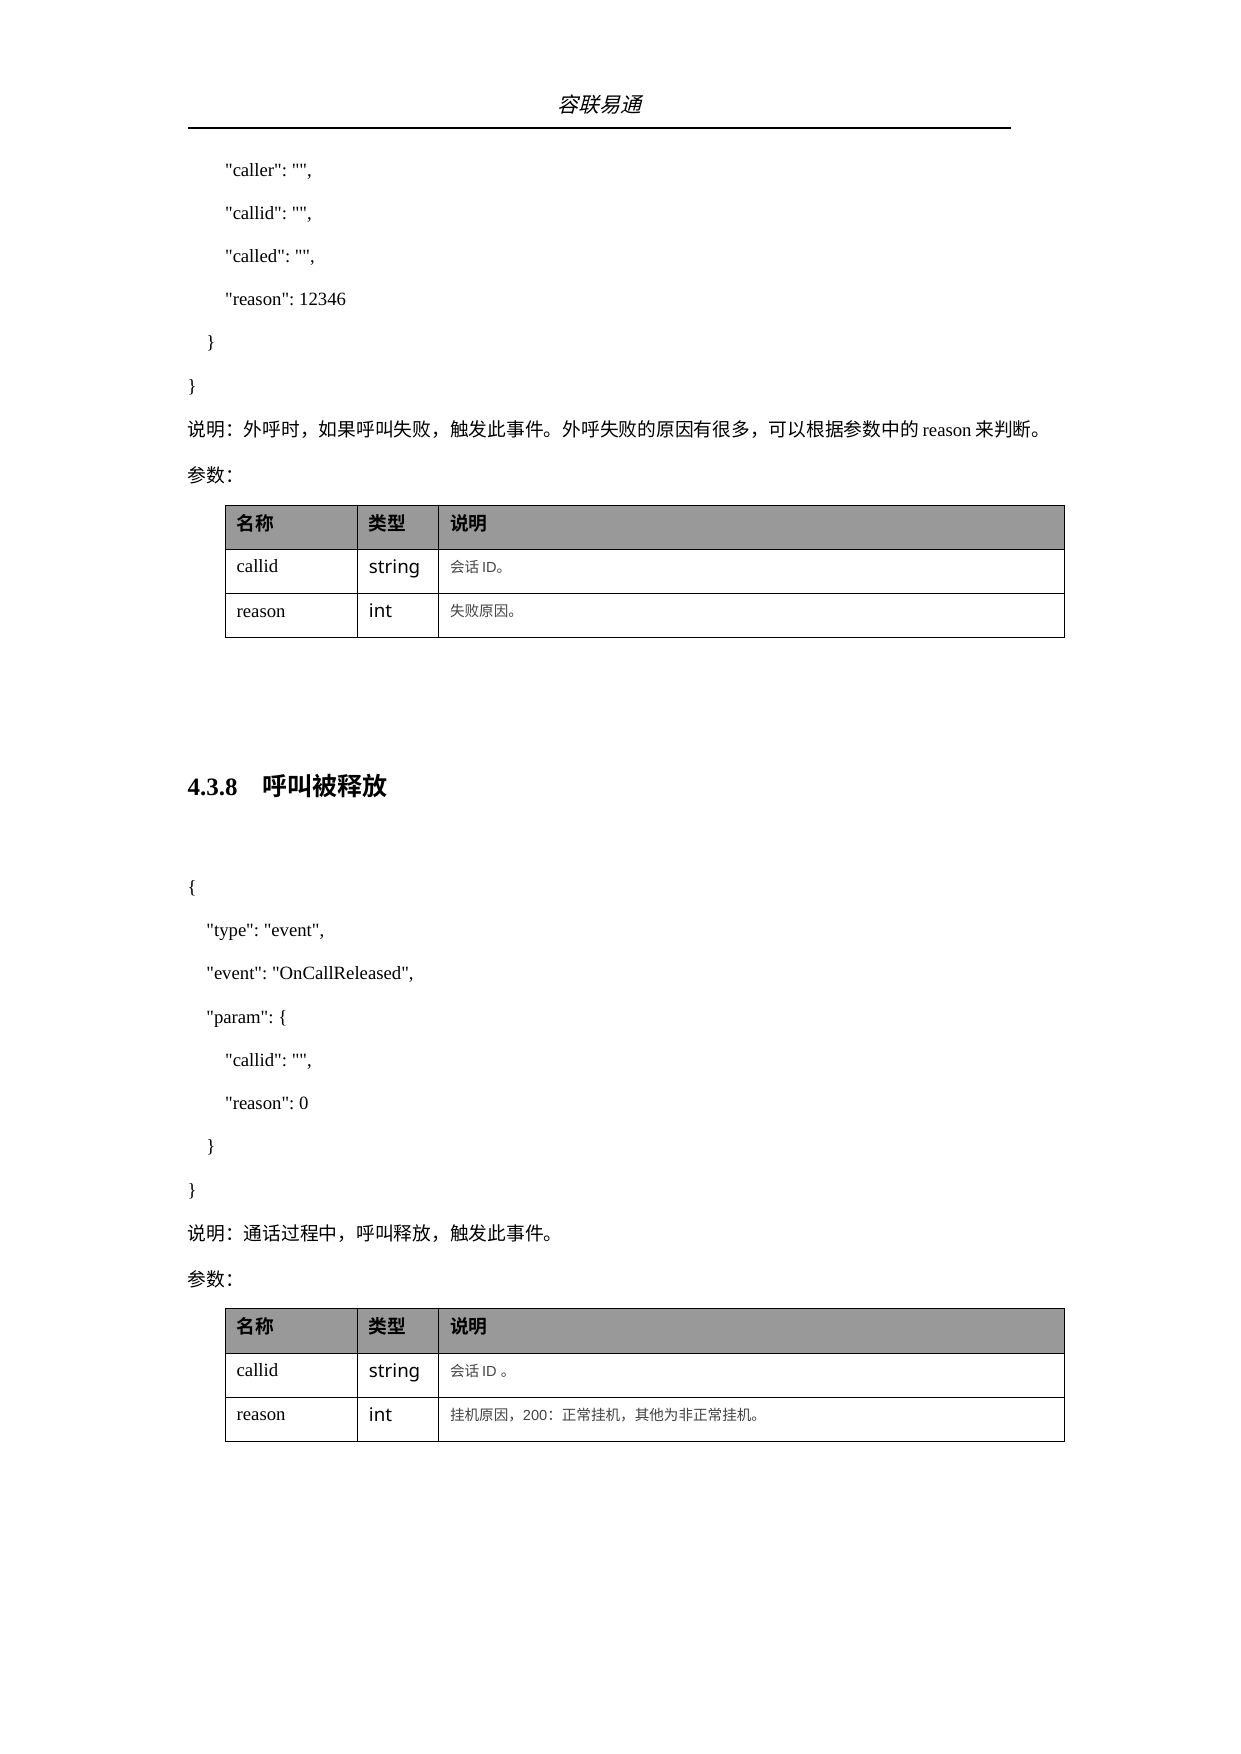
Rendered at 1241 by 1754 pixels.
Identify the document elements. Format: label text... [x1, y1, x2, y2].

text "reason": 0 [187, 1087, 1053, 1119]
text "caller": "", [187, 153, 1053, 186]
text 参数： [187, 1262, 1053, 1295]
table_cell int [358, 1398, 438, 1441]
table_header 名称 [226, 1309, 357, 1353]
table_cell string [358, 1354, 438, 1397]
table_cell 会话ID。 [439, 550, 1064, 593]
table_cell string [358, 550, 438, 593]
table_header 类型 [358, 1309, 438, 1353]
text } [187, 1173, 1053, 1206]
text 说明：外呼时，如果呼叫失败，触发此事件。外呼失败的原因有很多，可以根据参数中的reason来判断。 [187, 412, 1053, 445]
text { [187, 870, 1053, 903]
text "callid": "", [187, 196, 1053, 229]
table_header 名称 [226, 506, 357, 549]
table_cell callid [226, 1354, 357, 1397]
text 参数： [187, 458, 1053, 491]
table_cell 失败原因。 [439, 594, 1064, 637]
text "callid": "", [187, 1043, 1053, 1076]
table_cell reason [226, 594, 357, 637]
text "called": "", [187, 239, 1053, 272]
text } [187, 369, 1053, 402]
text "event": "OnCallReleased", [187, 957, 1053, 989]
table_cell reason [226, 1398, 357, 1441]
table_header 说明 [439, 506, 1064, 549]
text "param": { [187, 1000, 1053, 1033]
table_cell int [358, 594, 438, 637]
text 说明：通话过程中，呼叫释放，触发此事件。 [187, 1216, 1053, 1249]
table_header 说明 [439, 1309, 1064, 1353]
text } [187, 1130, 1053, 1162]
text "reason": 12346 [187, 283, 1053, 315]
text } [187, 326, 1053, 358]
text "type": "event", [187, 914, 1053, 946]
subtitle 呼叫被释放 [187, 752, 1053, 817]
table_cell callid [226, 550, 357, 593]
table_cell 会话ID 。 [439, 1354, 1064, 1397]
table_cell 挂机原因，200：正常挂机，其他为非正常挂机。 [439, 1398, 1064, 1441]
table_header 类型 [358, 506, 438, 549]
